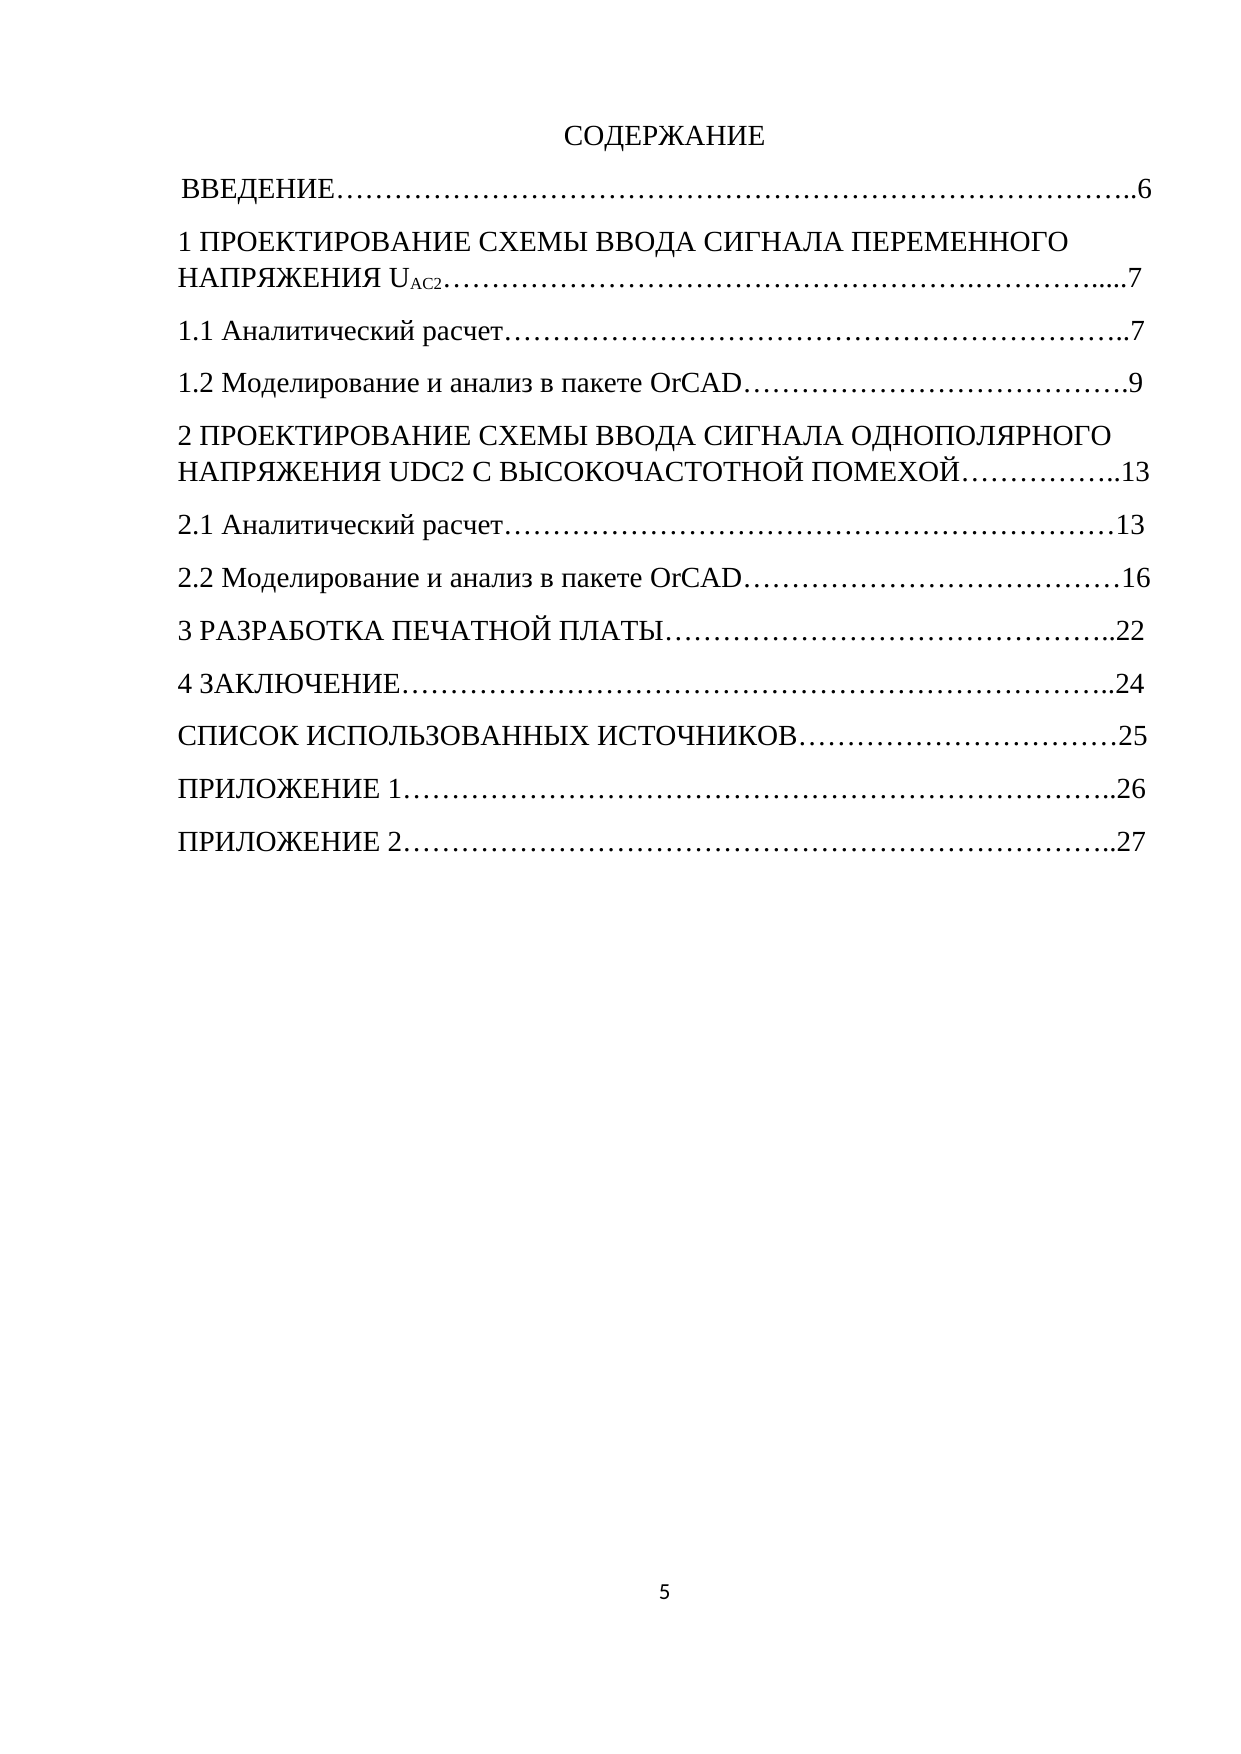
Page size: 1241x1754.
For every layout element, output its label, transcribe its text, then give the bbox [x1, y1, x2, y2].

text 2.2 Моделирование и анализ в пакете OrCAD…………………………………16 [177, 560, 1152, 594]
text СОДЕРЖАНИЕ [177, 118, 1152, 152]
text ПРИЛОЖЕНИЕ 1………………………………………………………………..26 [177, 771, 1152, 805]
text 1 ПРОЕКТИРОВАНИЕ СХЕМЫ ВВОДА СИГНАЛА ПЕРЕМЕННОГО НАПРЯЖЕНИЯ UAC2……………………………………………….………….....7 [177, 224, 1152, 293]
text СПИСОК ИСПОЛЬЗОВАННЫХ ИСТОЧНИКОВ……………………………25 [177, 718, 1152, 752]
text ПРИЛОЖЕНИЕ 2………………………………………………………………..27 [177, 824, 1152, 858]
text 2.1 Аналитический расчет………………………………………………………13 [177, 507, 1152, 541]
text ВВЕДЕНИЕ………………………………………………………………………..6 [177, 171, 1152, 204]
text 3 РАЗРАБОТКА ПЕЧАТНОЙ ПЛАТЫ………………………………………..22 [177, 613, 1152, 646]
text 4 ЗАКЛЮЧЕНИЕ………………………………………………………………..24 [177, 666, 1152, 699]
text 2 ПРОЕКТИРОВАНИЕ СХЕМЫ ВВОДА СИГНАЛА ОДНОПОЛЯРНОГО НАПРЯЖЕНИЯ UDC2 С ВЫСОКОЧАСТОТНОЙ ПОМЕХОЙ……………..13 [177, 418, 1152, 488]
text 1.1 Аналитический расчет………………………………………………………..7 [177, 313, 1152, 346]
text 1.2 Моделирование и анализ в пакете OrCAD………………………………….9 [177, 366, 1152, 399]
